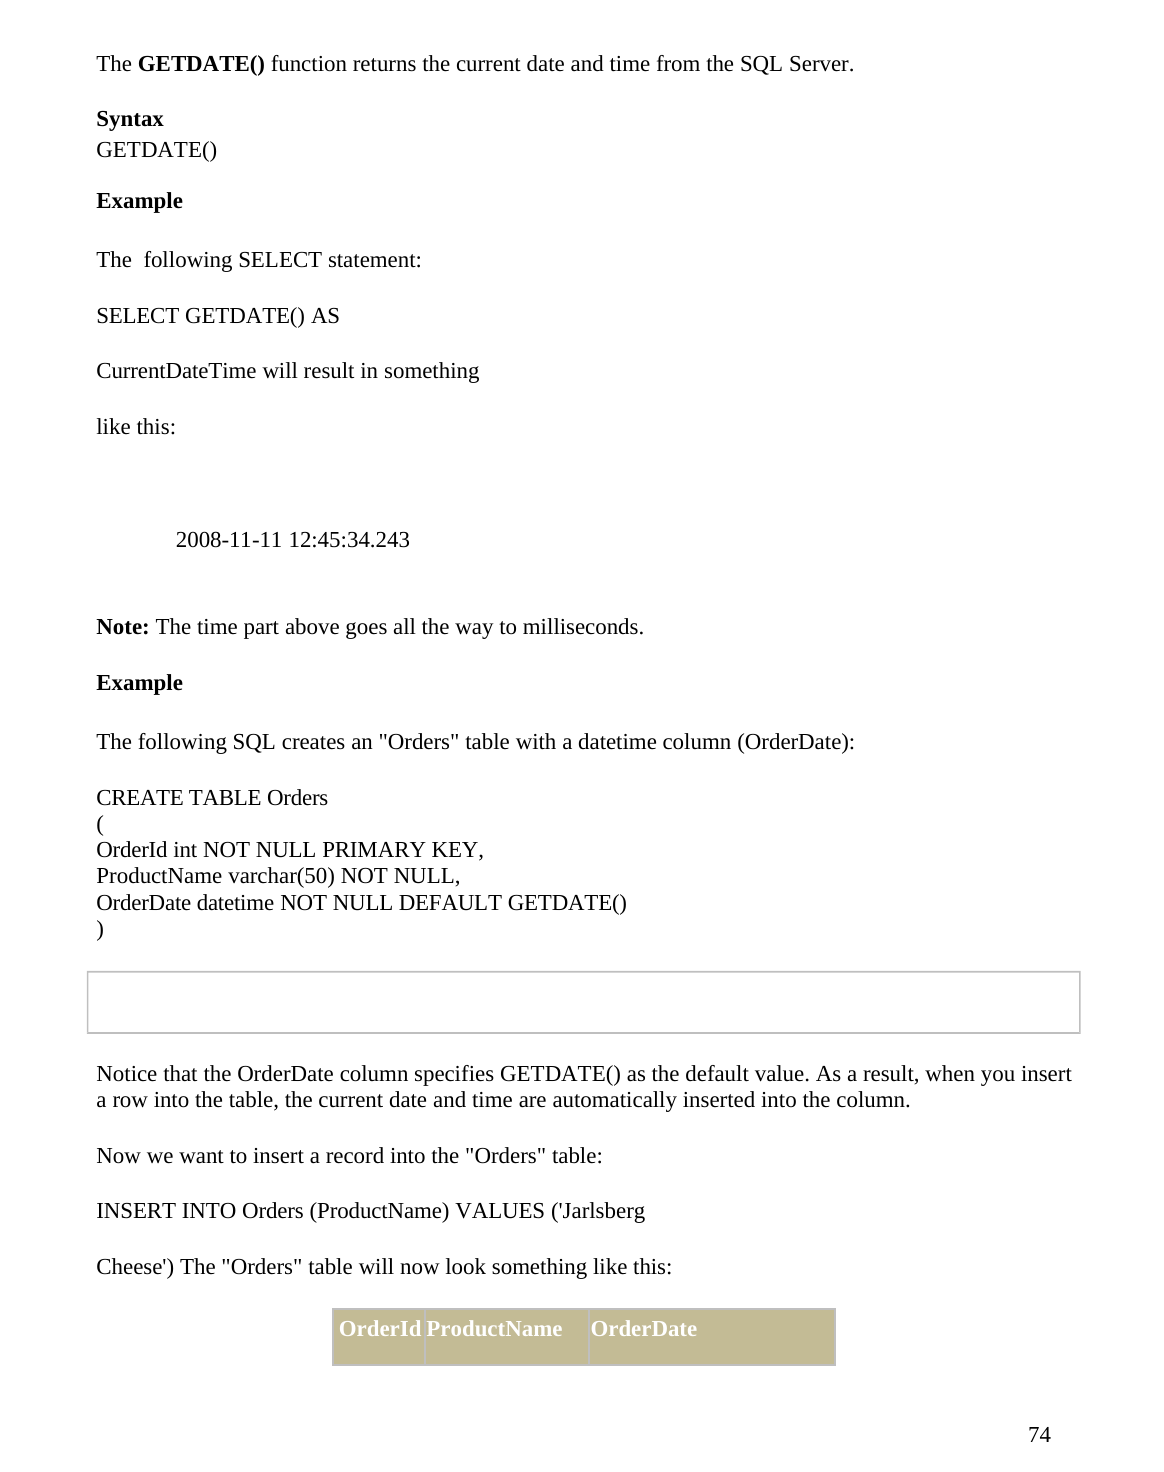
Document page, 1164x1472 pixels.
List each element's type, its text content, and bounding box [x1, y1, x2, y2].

text OrderId int NOT NULL PRIMARY KEY, [96, 836, 1113, 863]
text ) [96, 915, 1113, 942]
text CREATE TABLE Orders ( [96, 783, 330, 836]
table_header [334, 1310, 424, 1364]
text Notice that the OrderDate column specifies GETDATE() as the default value. As a result, when you insert a row into the table, the current date and time are automatically inserted into the column. [96, 1060, 1074, 1113]
subtitle Example [96, 187, 1113, 213]
text The following SQL creates an "Orders" table with a datetime column (OrderDate): [96, 728, 1113, 754]
text INSERT INTO Orders (ProductName) VALUES ('Jarlsberg Cheese') The "Orders" table will now look something like this: [96, 1197, 726, 1279]
text GETDATE() [96, 136, 1113, 162]
text OrderDate datetime NOT NULL DEFAULT GETDATE() [96, 889, 1113, 915]
text The following SELECT statement: SELECT GETDATE() AS CurrentDateTime will result in something like this: [96, 246, 504, 439]
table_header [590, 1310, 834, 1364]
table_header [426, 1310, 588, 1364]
text Now we want to insert a record into the "Orders" table: [96, 1142, 1113, 1168]
text The GETDATE() function returns the current date and time from the SQL Server. [96, 50, 1113, 76]
subtitle Syntax [96, 105, 1113, 132]
text ProductName varchar(50) NOT NULL, [96, 863, 1113, 889]
text Note: The time part above goes all the way to milliseconds. [96, 613, 1113, 639]
subtitle Example [96, 669, 1113, 695]
